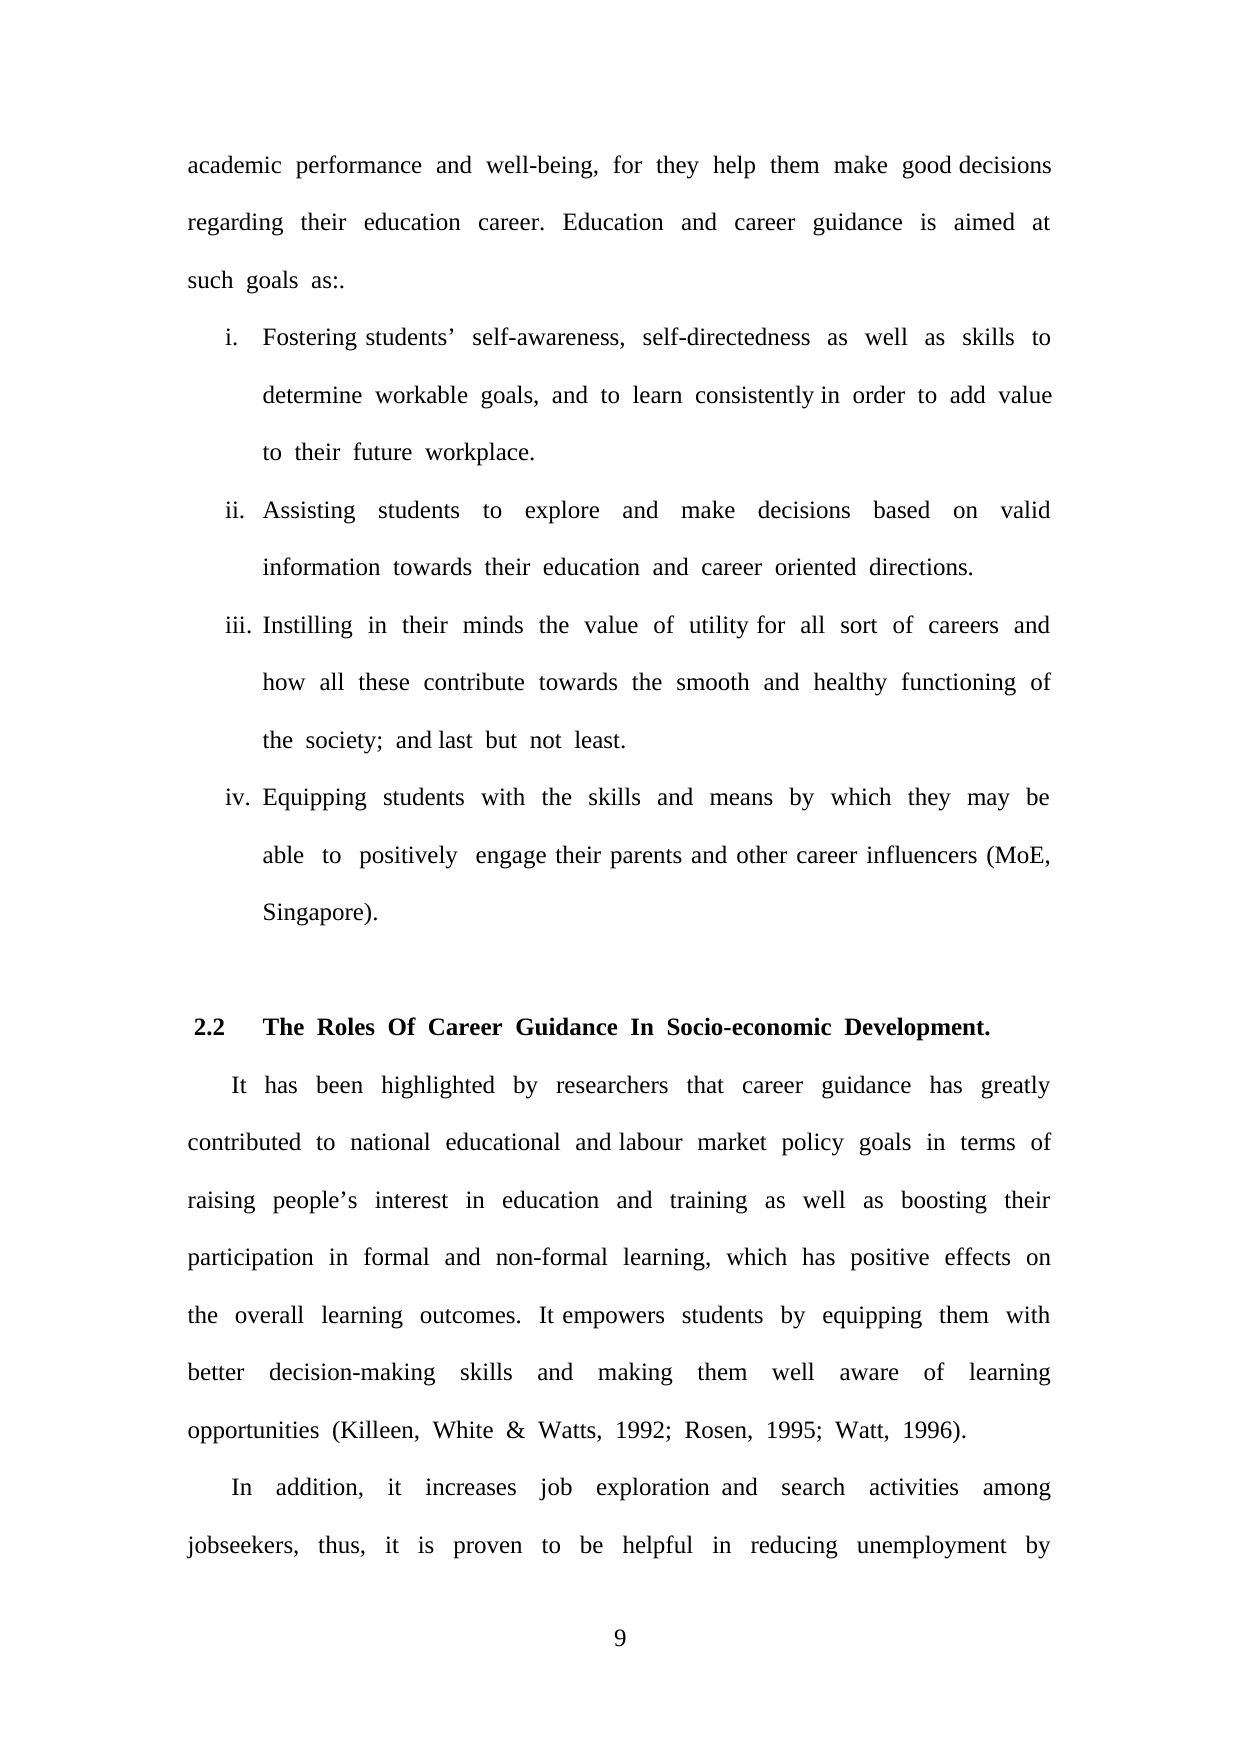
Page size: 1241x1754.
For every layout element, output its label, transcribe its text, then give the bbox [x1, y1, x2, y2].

text It has been highlighted by researchers that career guidance has greatly contributed to national educational and labour market policy goals in terms of raising people’s interest in education and training as well as boosting their participation in formal and non-formal learning, which has positive effects on the overall learning outcomes. It empowers students by equipping them with better decision-making skills and making them well aware of learning opportunities (Killeen, White & Watts, 1992; Rosen, 1995; Watt, 1996). [187, 1070, 1053, 1444]
text 2.2 The Roles Of Career Guidance In Socio-economic Development. [187, 1012, 1053, 1041]
list Assisting students to explore and make decisions based on valid information towards their education and career oriented directions. [225, 495, 1053, 581]
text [187, 1472, 1053, 1559]
list Equipping students with the skills and means by which they may be able to positively engage their parents and other career influencers (MoE, Singapore). [225, 782, 1053, 926]
list Instilling in their minds the value of utility for all sort of careers and how all these contribute towards the smooth and healthy functioning of the society; and last but not least. [225, 610, 1053, 754]
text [187, 150, 1053, 294]
list Fostering students’ self-awareness, self-directedness as well as skills to determine workable goals, and to learn consistently in order to add value to their future workplace. [225, 322, 1053, 466]
